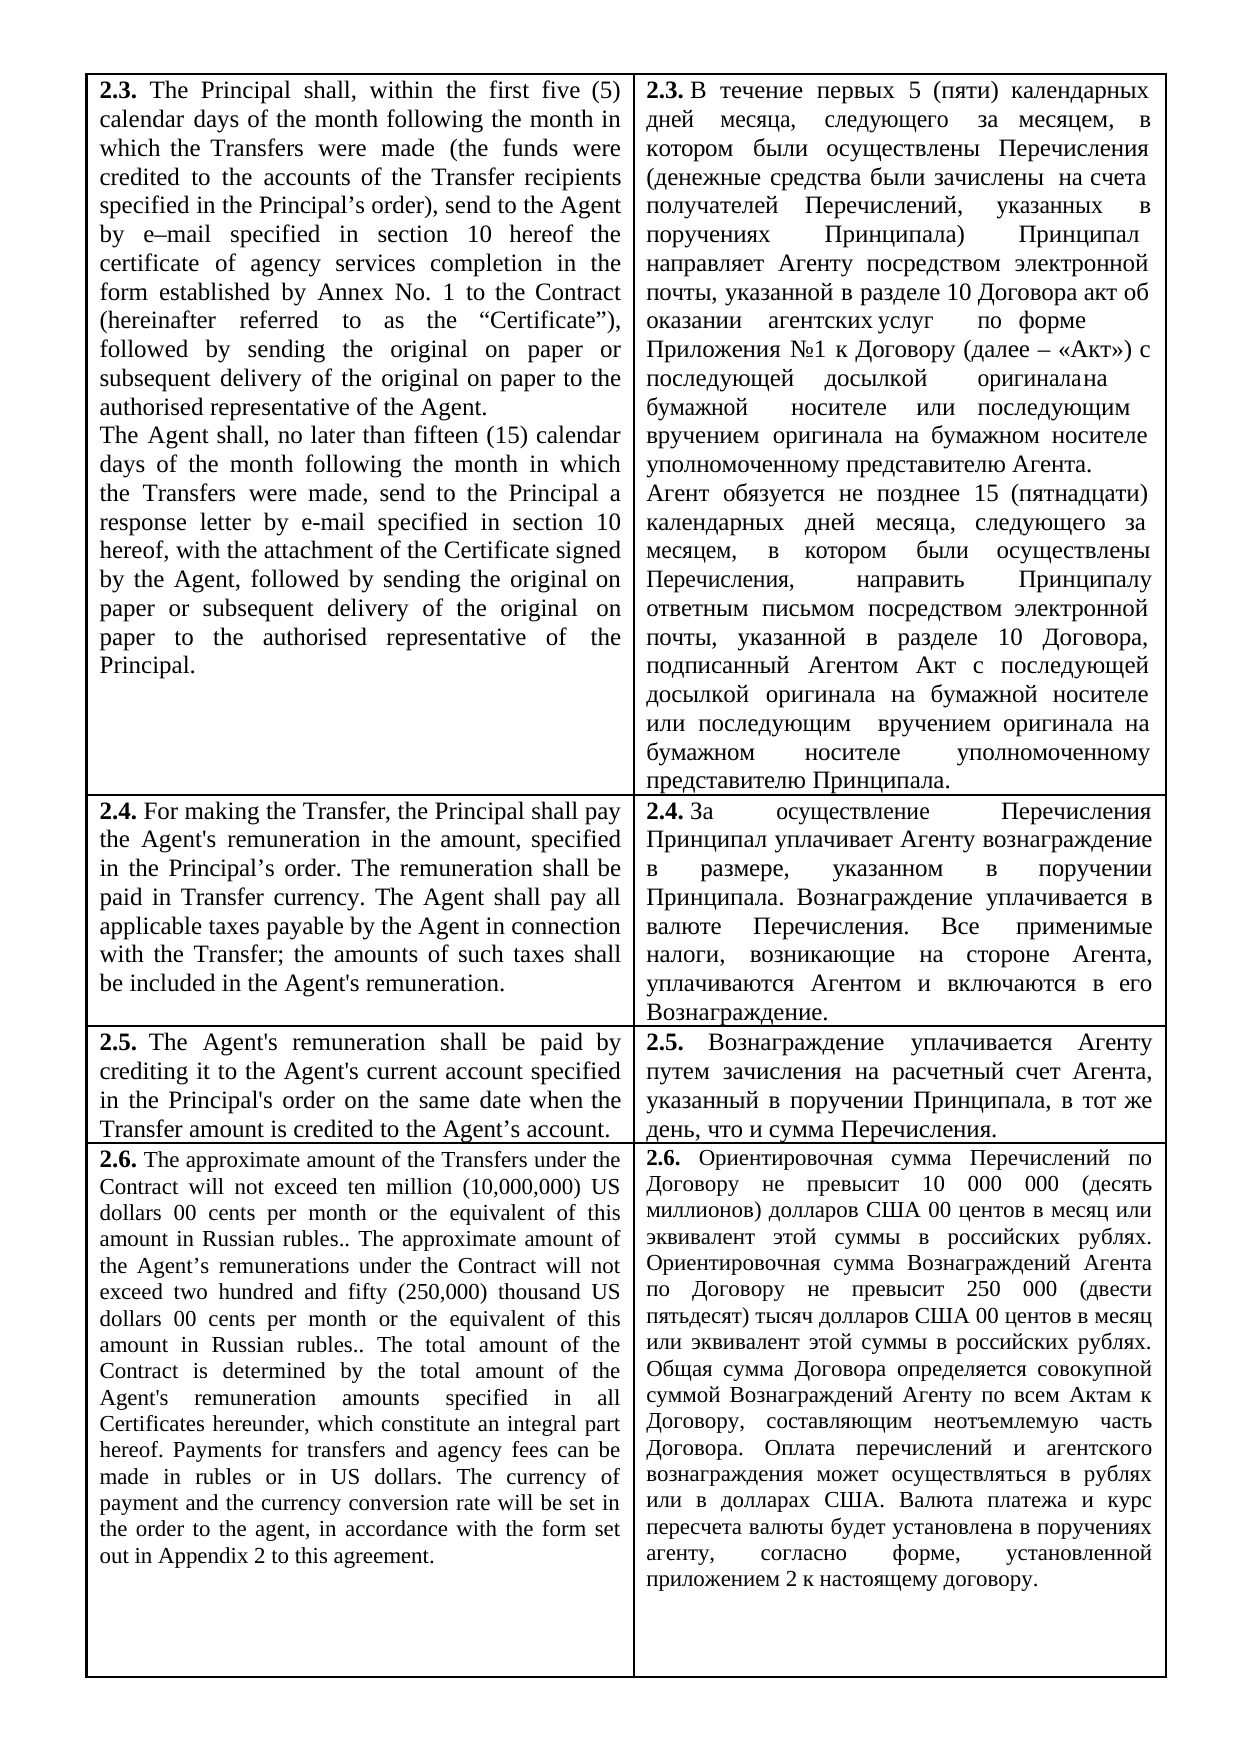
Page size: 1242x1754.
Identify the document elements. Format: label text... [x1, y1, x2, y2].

table_cell 2.5. The Agent's remuneration shall be paid by crediting it to the Agent's current account specified in the Principal's order on the same date when the Transfer amount is credited to the Agent’s account. [88, 1027, 633, 1142]
table_header 2.3. The Principal shall, within the first five (5) calendar days of the month following the month in which the Transfers were made (the funds were credited to the accounts of the Transfer recipients specified in the Principal’s order), send to the Agent by e–mail specified in section 10 hereof the certificate of agency services completion in the form established by Annex No. 1 to the Contract (hereinafter referred to as the “Certificate”), followed by sending the original on paper or subsequent delivery of the original on paper to the authorised representative of the Agent. The Agent shall, no later than fifteen (15) calendar days of the month following the month in which the Transfers were made, send to the Principal a response letter by e-mail specified in section 10 hereof, with the attachment of the Certificate signed by the Agent, followed by sending the original on paper or subsequent delivery of the original on paper to the authorised representative of the Principal. [88, 75, 633, 794]
table_cell 2.4. For making the Transfer, the Principal shall pay the Agent's remuneration in the amount, specified in the Principal’s order. The remuneration shall be paid in Transfer currency. The Agent shall pay all applicable taxes payable by the Agent in connection with the Transfer; the amounts of such taxes shall be included in the Agent's remuneration. [88, 796, 633, 1025]
table_cell 2.4. За осуществление Перечисления Принципал уплачивает Агенту вознаграждение в размере, указанном в поручении Принципала. Вознаграждение уплачивается в валюте Перечисления. Все применимые налоги, возникающие на стороне Агента, уплачиваются Агентом и включаются в его Вознаграждение. [635, 796, 1165, 1025]
table_header 2.3. В течение первых 5 (пяти) календарных дней месяца, следующего за месяцем, в котором были осуществлены Перечисления (денежные средства были зачислены на счета получателей Перечислений, указанных в поручениях Принципала) Принципал направляет Агенту посредством электронной почты, указанной в разделе 10 Договора акт об оказании агентских услуг по форме Приложения №1 к Договору (далее – «Акт») с последующей досылкой оригинала на бумажной носителе или последующим вручением оригинала на бумажном носителе уполномоченному представителю Агента. Агент обязуется не позднее 15 (пятнадцати) календарных дней месяца, следующего за месяцем, в котором были осуществлены Перечисления, направить Принципалу ответным письмом посредством электронной почты, указанной в разделе 10 Договора, подписанный Агентом Акт с последующей досылкой оригинала на бумажной носителе или последующим вручением оригинала на бумажном носителе уполномоченному представителю Принципала. [635, 75, 1165, 794]
table_cell 2.6. Ориентировочная сумма Перечислений по Договору не превысит 10 000 000 (десять миллионов) долларов США 00 центов в месяц или эквивалент этой суммы в российских рублях. Ориентировочная сумма Вознаграждений Агента по Договору не превысит 250 000 (двести пятьдесят) тысяч долларов США 00 центов в месяц или эквивалент этой суммы в российских рублях. Общая сумма Договора определяется совокупной суммой Вознаграждений Агенту по всем Актам к Договору, составляющим неотъемлемую часть Договора. Оплата перечислений и агентского вознаграждения может осуществляться в рублях или в долларах США. Валюта платежа и курс пересчета валюты будет установлена в поручениях агенту, согласно форме, установленной приложением 2 к настоящему договору. [635, 1144, 1165, 1676]
table_cell 2.5. Вознаграждение уплачивается Агенту путем зачисления на расчетный счет Агента, указанный в поручении Принципала, в тот же день, что и сумма Перечисления. [635, 1027, 1165, 1142]
table_cell 2.6. The approximate amount of the Transfers under the Contract will not exceed ten million (10,000,000) US dollars 00 cents per month or the equivalent of this amount in Russian rubles.. The approximate amount of the Agent’s remunerations under the Contract will not exceed two hundred and fifty (250,000) thousand US dollars 00 cents per month or the equivalent of this amount in Russian rubles.. The total amount of the Contract is determined by the total amount of the Agent's remuneration amounts specified in all Certificates hereunder, which constitute an integral part hereof. Payments for transfers and agency fees can be made in rubles or in US dollars. The currency of payment and the currency conversion rate will be set in the order to the agent, in accordance with the form set out in Appendix 2 to this agreement. [88, 1144, 633, 1676]
